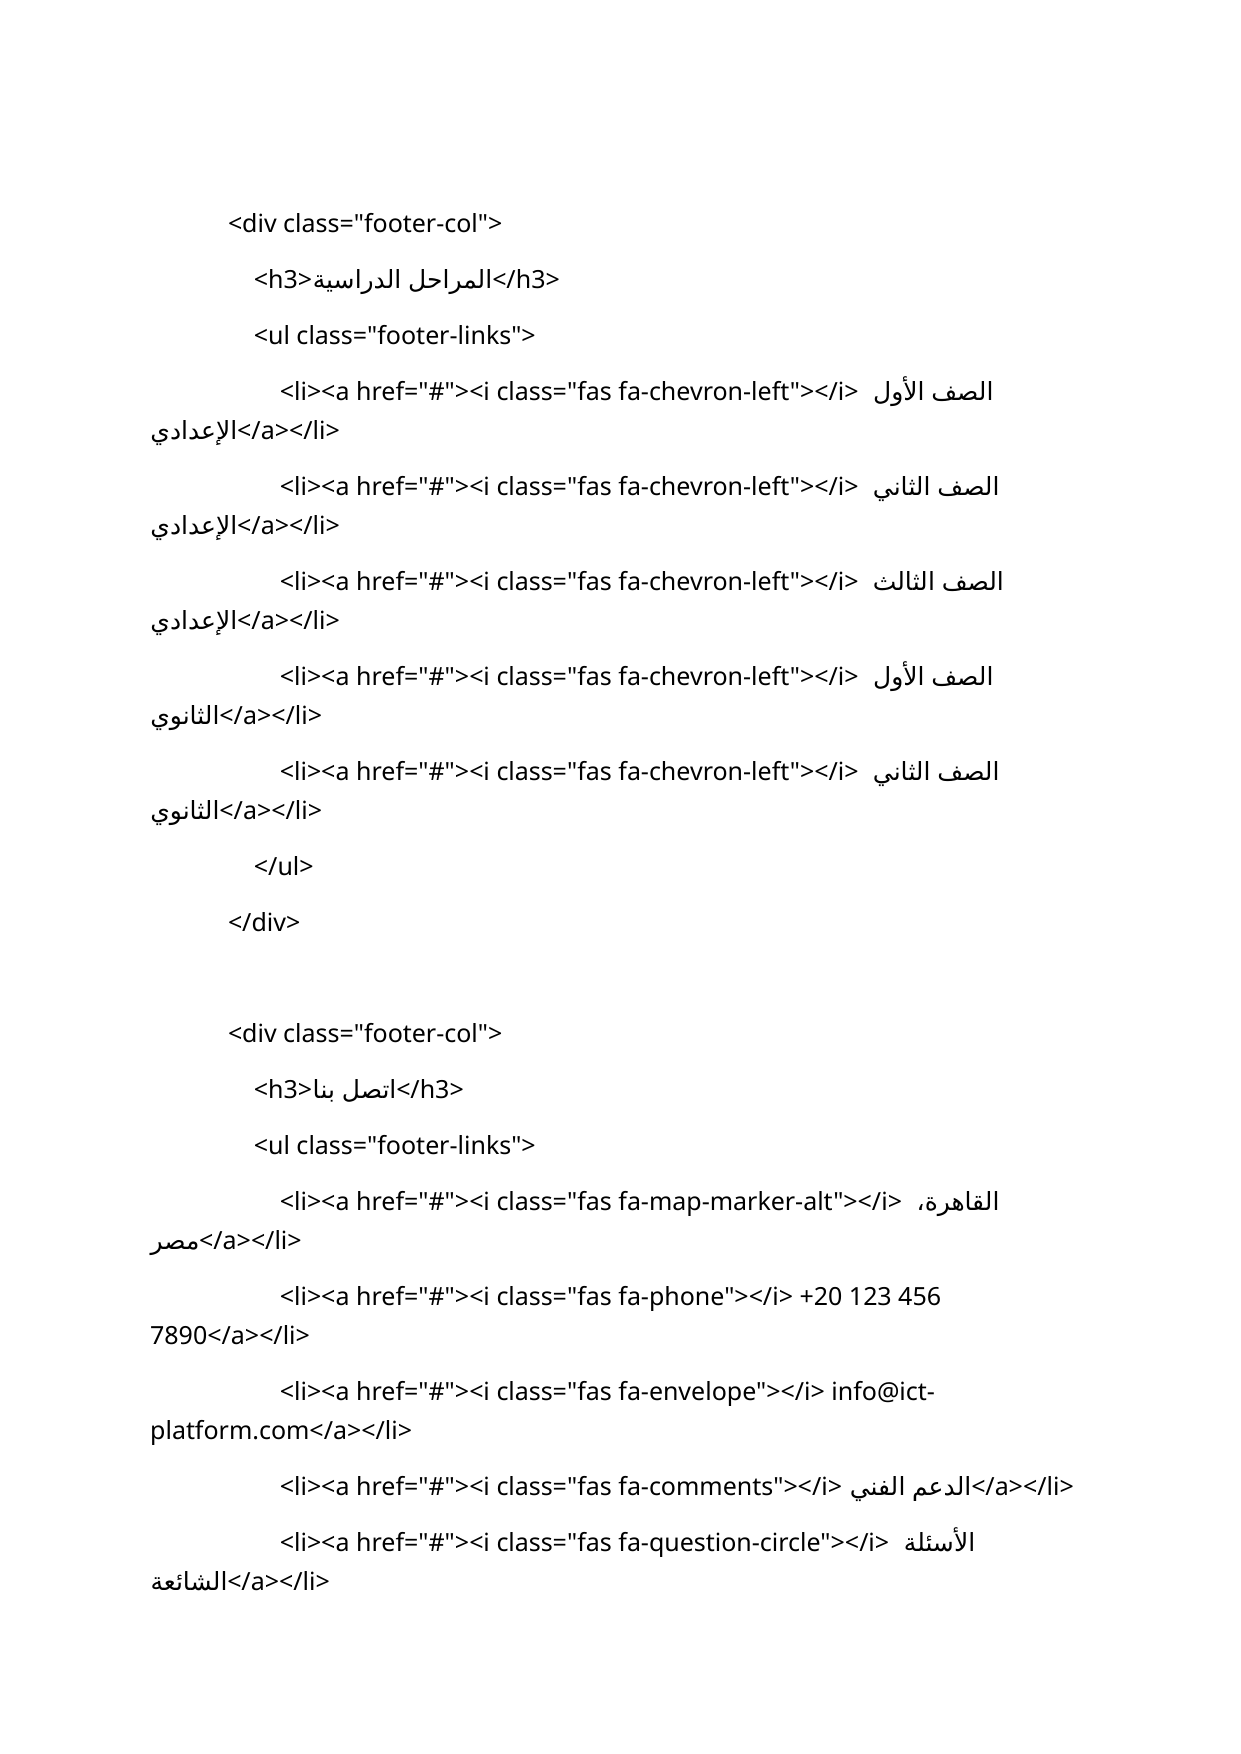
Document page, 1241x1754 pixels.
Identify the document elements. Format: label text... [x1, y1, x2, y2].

text <li><a href="#"><i class="fas fa-envelope"></i> info@ict-platform.com</a></li> [150, 1373, 1090, 1447]
text </ul> [150, 848, 1090, 882]
text <li><a href="#"><i class="fas fa-chevron-left"></i> الصف الثاني الثانوي</a></li> [150, 753, 1090, 827]
text <li><a href="#"><i class="fas fa-chevron-left"></i> الصف الأول الثانوي</a></li> [150, 658, 1090, 732]
text <li><a href="#"><i class="fas fa-chevron-left"></i> الصف الثاني الإعدادي</a></li> [150, 468, 1090, 542]
text <li><a href="#"><i class="fas fa-map-marker-alt"></i> القاهرة، مصر</a></li> [150, 1183, 1090, 1257]
text <li><a href="#"><i class="fas fa-chevron-left"></i> الصف الأول الإعدادي</a></li> [150, 373, 1090, 447]
text <li><a href="#"><i class="fas fa-phone"></i> +20 123 456 7890</a></li> [150, 1278, 1090, 1352]
text <h3>المراحل الدراسية</h3> [150, 262, 1090, 296]
text <ul class="footer-links"> [150, 1127, 1090, 1162]
text <li><a href="#"><i class="fas fa-question-circle"></i> الأسئلة الشائعة</a></li> [150, 1524, 1090, 1597]
text </div> [150, 904, 1090, 938]
text <li><a href="#"><i class="fas fa-chevron-left"></i> الصف الثالث الإعدادي</a></li> [150, 563, 1090, 637]
text <h3>اتصل بنا</h3> [150, 1072, 1090, 1106]
text <li><a href="#"><i class="fas fa-comments"></i> الدعم الفني</a></li> [150, 1468, 1090, 1502]
text <div class="footer-col"> [150, 1016, 1090, 1050]
text <ul class="footer-links"> [150, 317, 1090, 352]
text <div class="footer-col"> [150, 206, 1090, 240]
